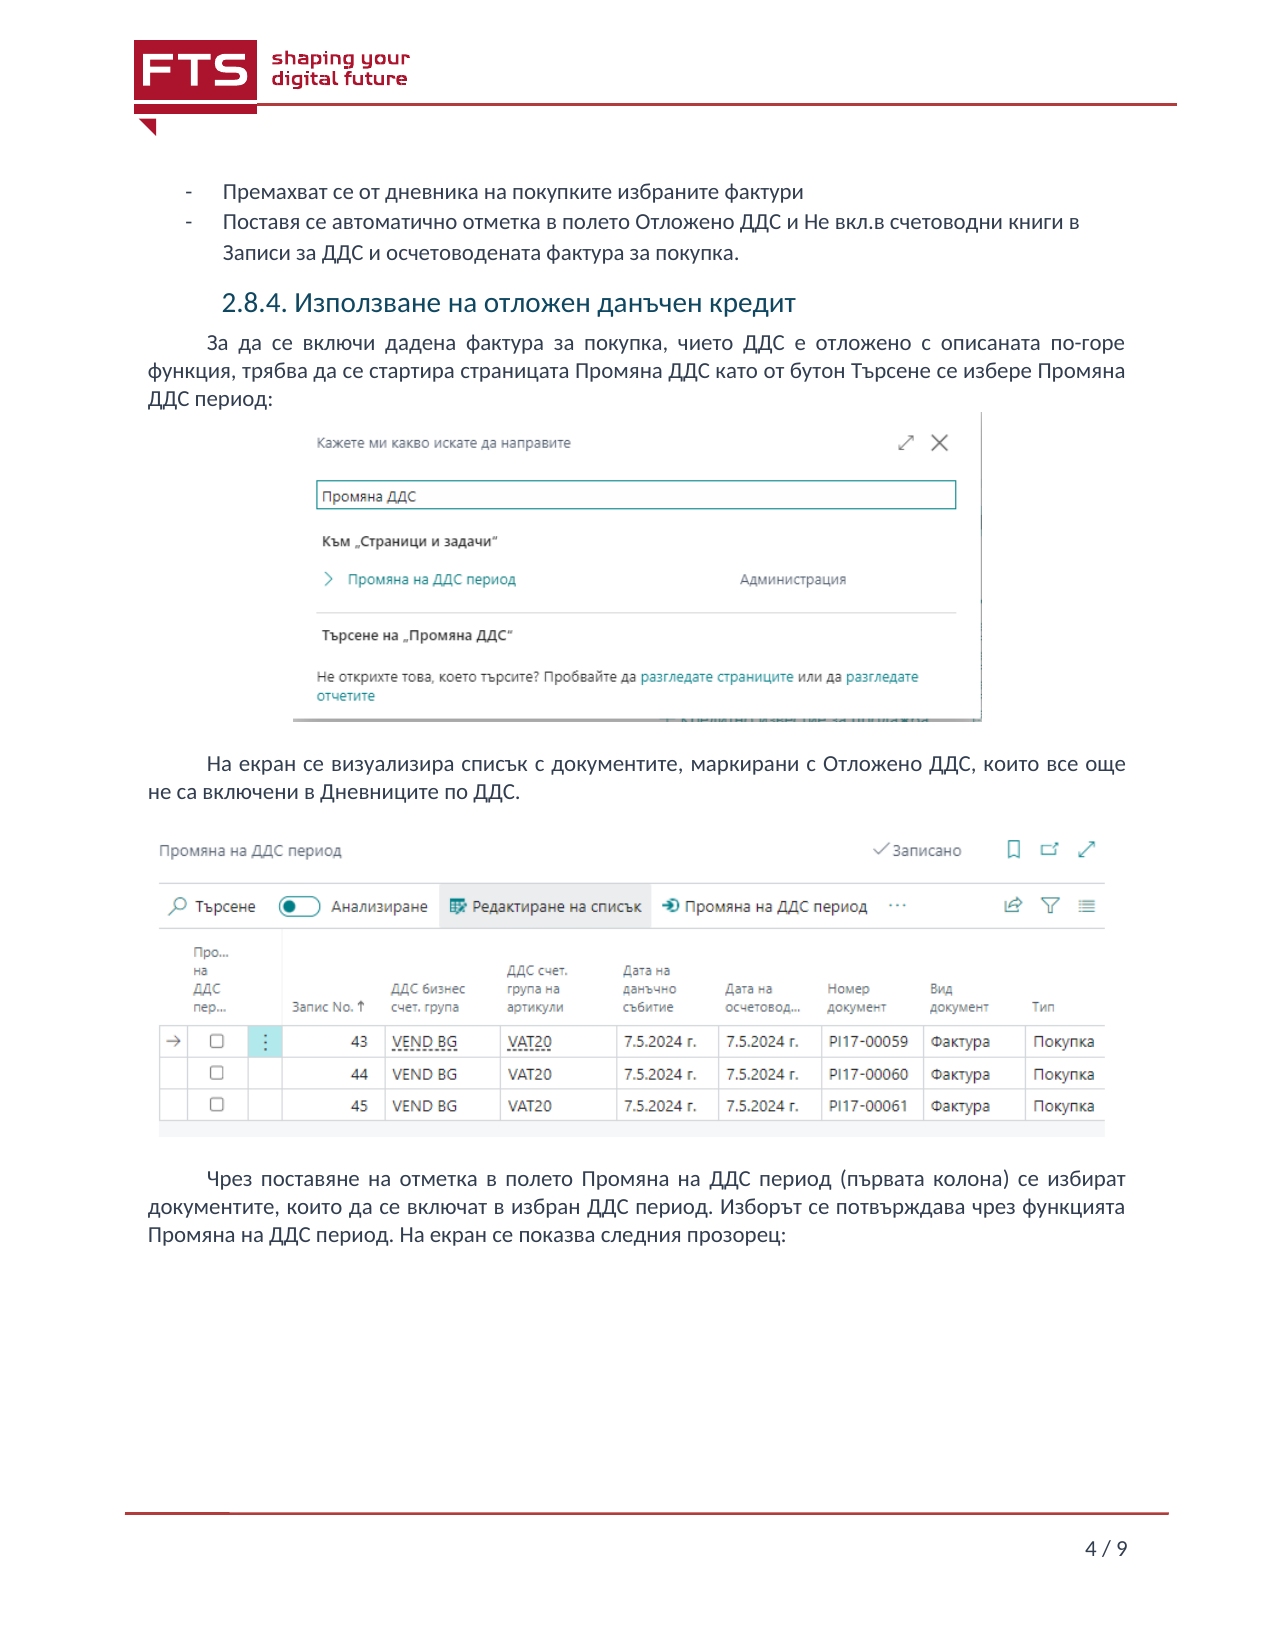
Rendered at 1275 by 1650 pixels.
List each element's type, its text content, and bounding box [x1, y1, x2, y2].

list Премахват се от дневника на покупките избраните фактури [185, 177, 1127, 205]
text На екран се визуализира списък с документите, маркирани с Отложено ДДС, които все още не са включени в Дневниците по ДДС. [148, 749, 1127, 805]
picture [293, 412, 982, 722]
subtitle 2.8.4. Използване на отложен данъчен кредит [221, 284, 1127, 320]
list Поставя се автоматично отметка в полето Отложено ДДС и Не вкл.в счетоводни книги в Записи за ДДС и осчетоводената фактура за покупка. [185, 207, 1127, 266]
text За да се включи дадена фактура за покупка, чието ДДС е отложено с описаната по-горе функция, трябва да се стартира страницата Промяна ДДС като от бутон Търсене се избере Промяна ДДС период: [148, 328, 1127, 413]
text Чрез поставяне на отметка в полето Промяна на ДДС период (първата колона) се избират документите, които да се включат в избран ДДС период. Изборът се потвърждава чрез функцията Промяна на ДДС период. На екран се показва следния прозорец: [148, 1164, 1127, 1248]
picture [147, 833, 1128, 1137]
